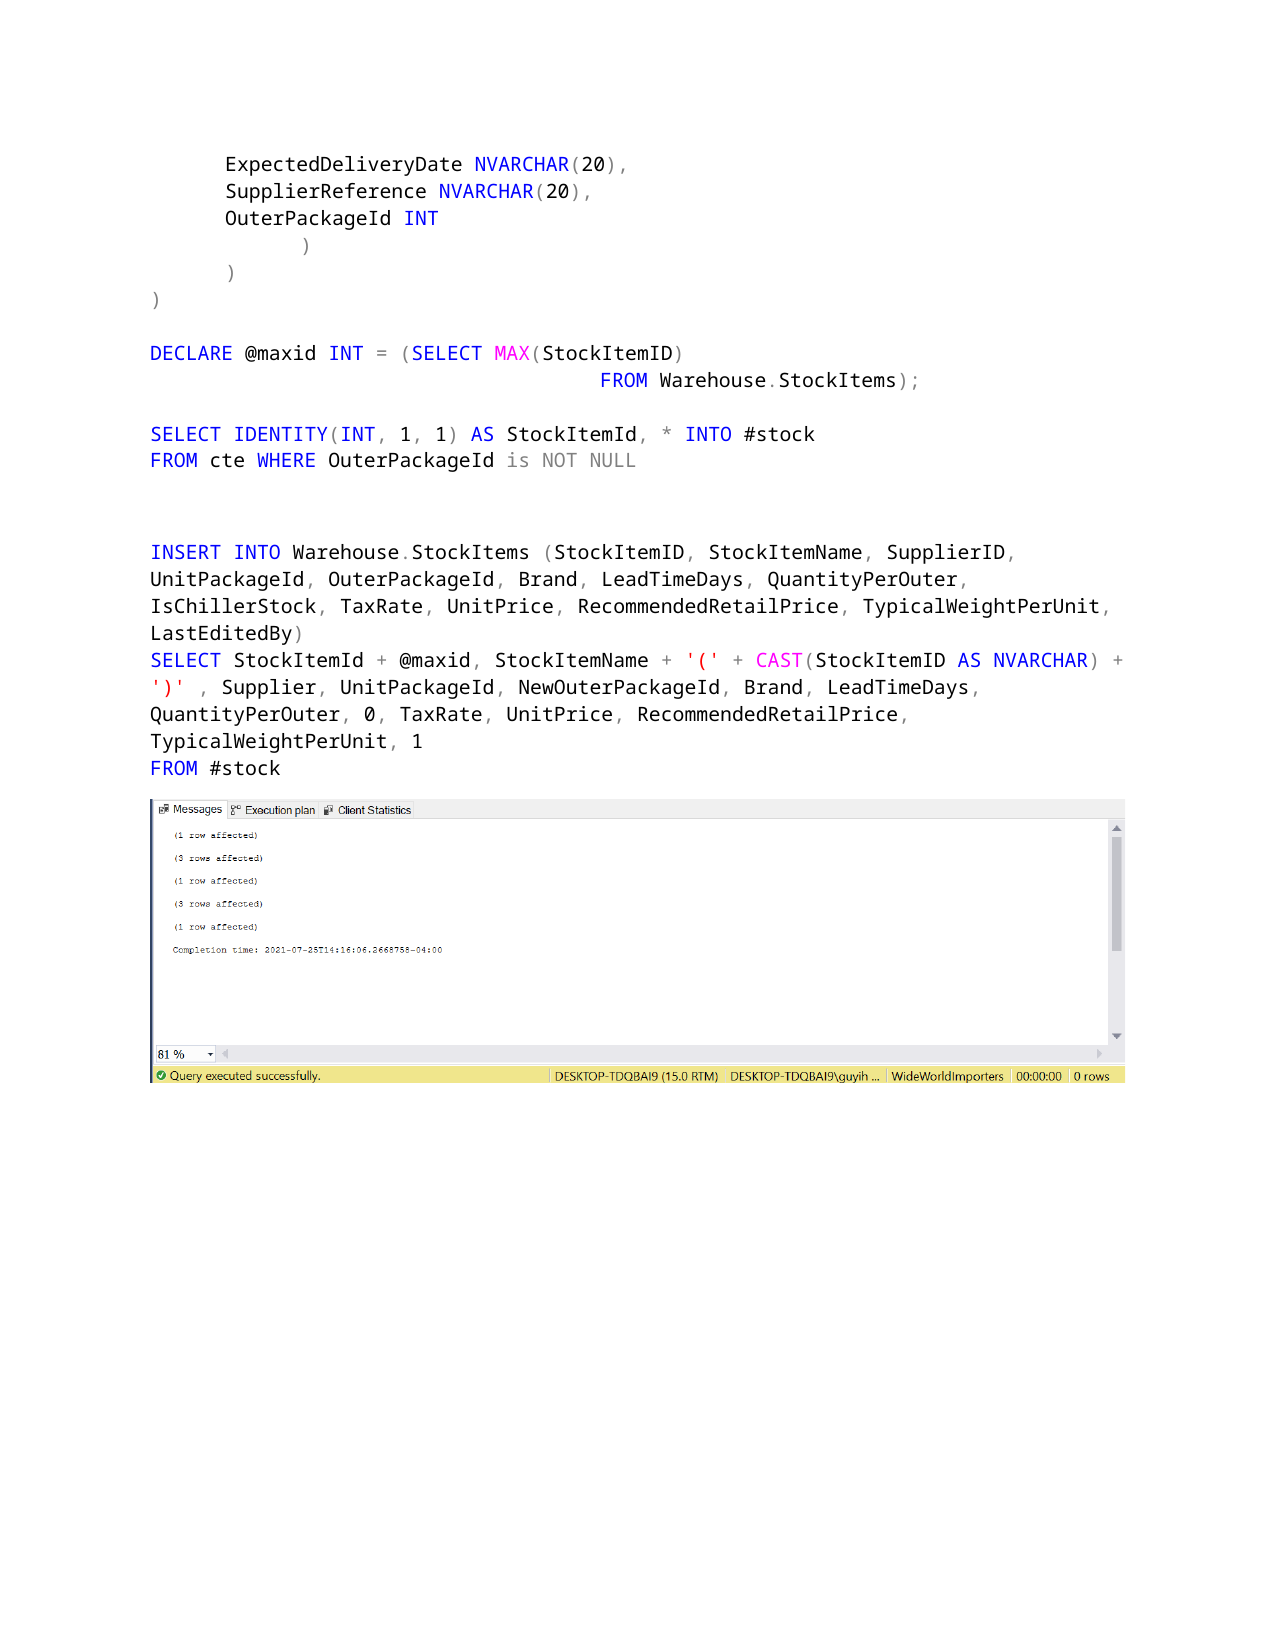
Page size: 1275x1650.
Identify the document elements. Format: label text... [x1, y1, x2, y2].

text SELECT StockItemId + @maxid, StockItemName + '(' + CAST(StockItemID AS NVARCHAR) + ')' , Supplier, UnitPackageId, NewOuterPackageId, Brand, LeadTimeDays, QuantityPerOuter, 0, TaxRate, UnitPrice, RecommendedRetailPrice, TypicalWeightPerUnit, 1 [150, 646, 1125, 754]
text ) [150, 231, 1125, 258]
text INSERT INTO Warehouse.StockItems (StockItemID, StockItemName, SupplierID, UnitPackageId, OuterPackageId, Brand, LeadTimeDays, QuantityPerOuter, IsChillerStock, TaxRate, UnitPrice, RecommendedRetailPrice, TypicalWeightPerUnit, LastEditedBy) [150, 538, 1125, 646]
picture [150, 799, 1125, 1083]
text DECLARE @maxid INT = (SELECT MAX(StockItemID) [150, 339, 1125, 366]
text ) [150, 285, 1125, 312]
text SupplierReference NVARCHAR(20), [150, 177, 1125, 204]
text FROM cte WHERE OuterPackageId is NOT NULL [150, 447, 1125, 474]
text ) [150, 258, 1125, 285]
text ExpectedDeliveryDate NVARCHAR(20), [150, 150, 1125, 177]
text OuterPackageId INT [150, 204, 1125, 231]
text FROM #stock [150, 754, 1125, 781]
text FROM Warehouse.StockItems); [150, 366, 1125, 393]
text SELECT IDENTITY(INT, 1, 1) AS StockItemId, * INTO #stock [150, 420, 1125, 447]
